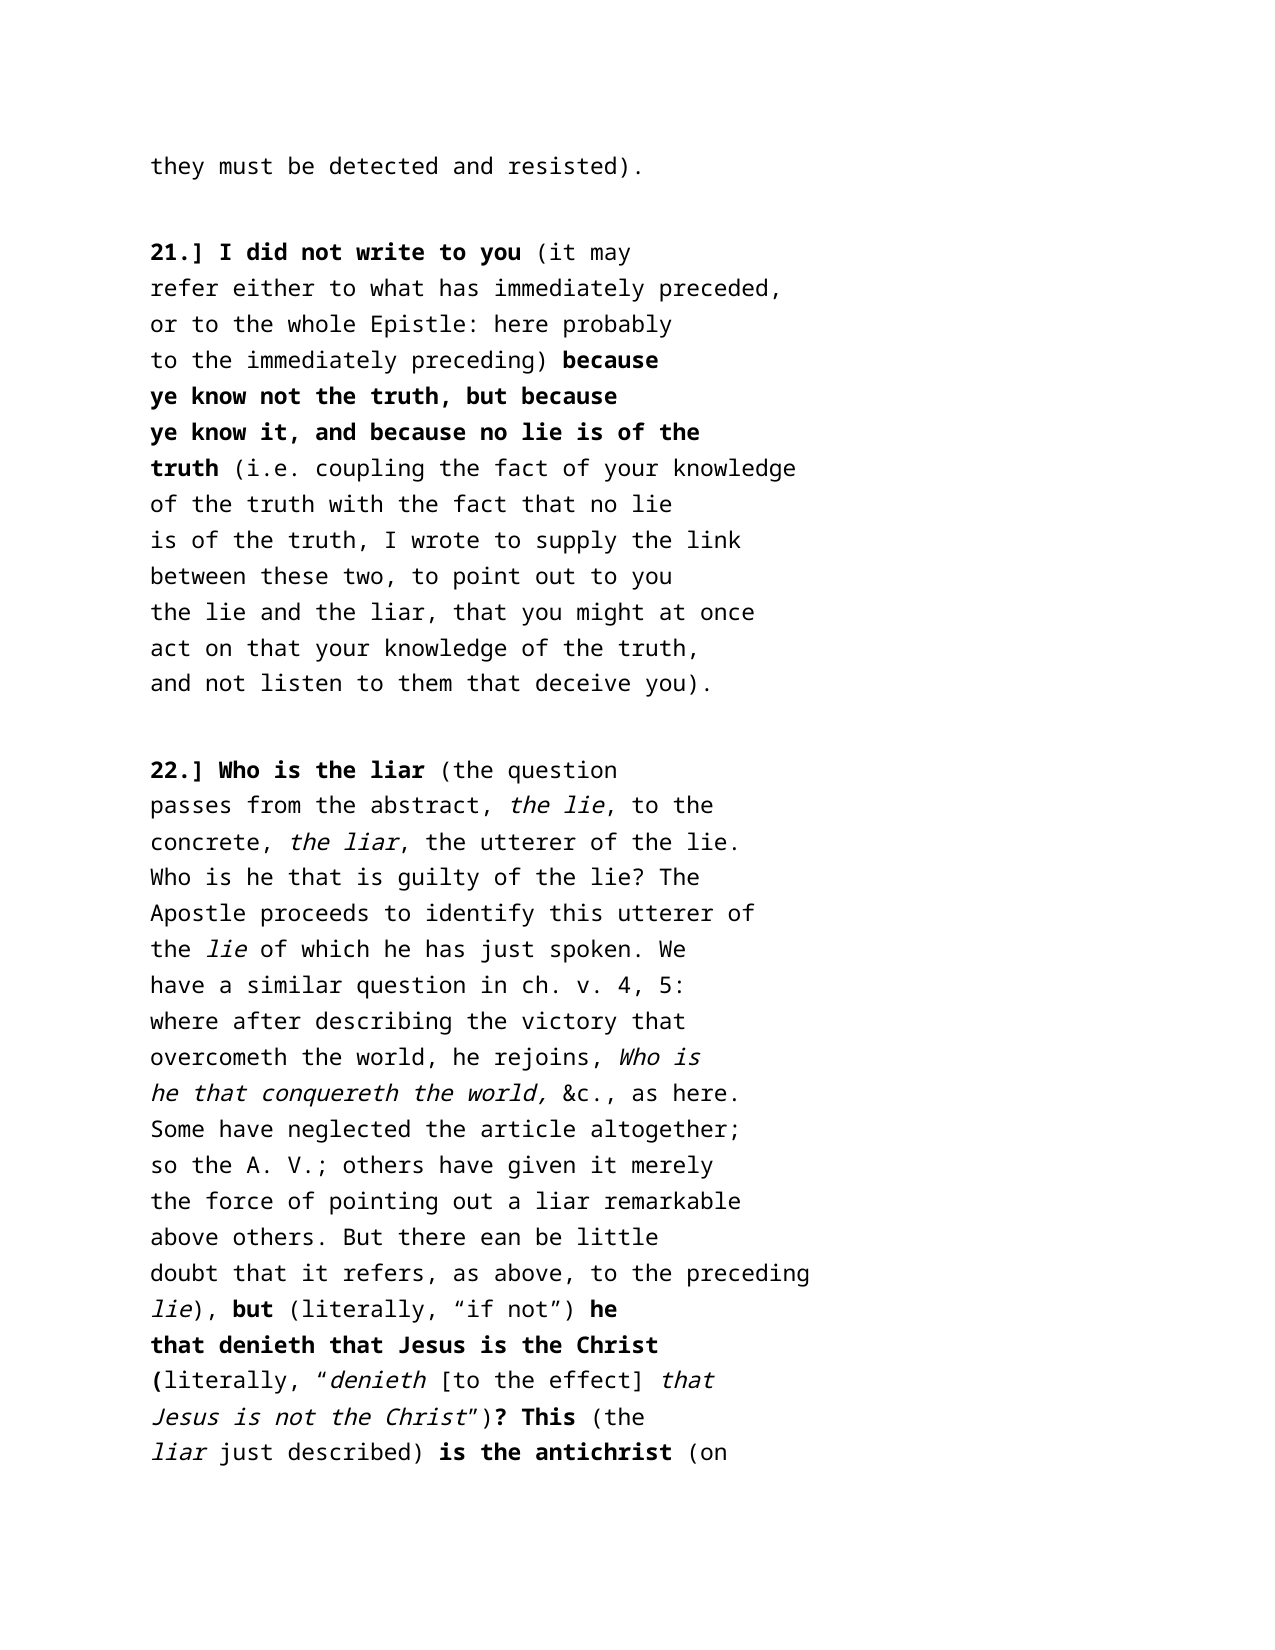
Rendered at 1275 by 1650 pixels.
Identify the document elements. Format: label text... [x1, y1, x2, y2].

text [150, 753, 1125, 1468]
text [150, 150, 1125, 211]
text 21.] I did not write to you (it may refer either to what has immediately preceded, or to the whole Epistle: here probably to the immediately preceding) because ye know not the truth, but because ye know it, and because no lie is of the truth (i.e. coupling the fact of your knowledge of the truth with the fact that no lie is of the truth, I wrote to supply the link between these two, to point out to you the lie and the liar, that you might at once act on that your knowledge of the truth, and not listen to them that deceive you). [150, 236, 1125, 729]
